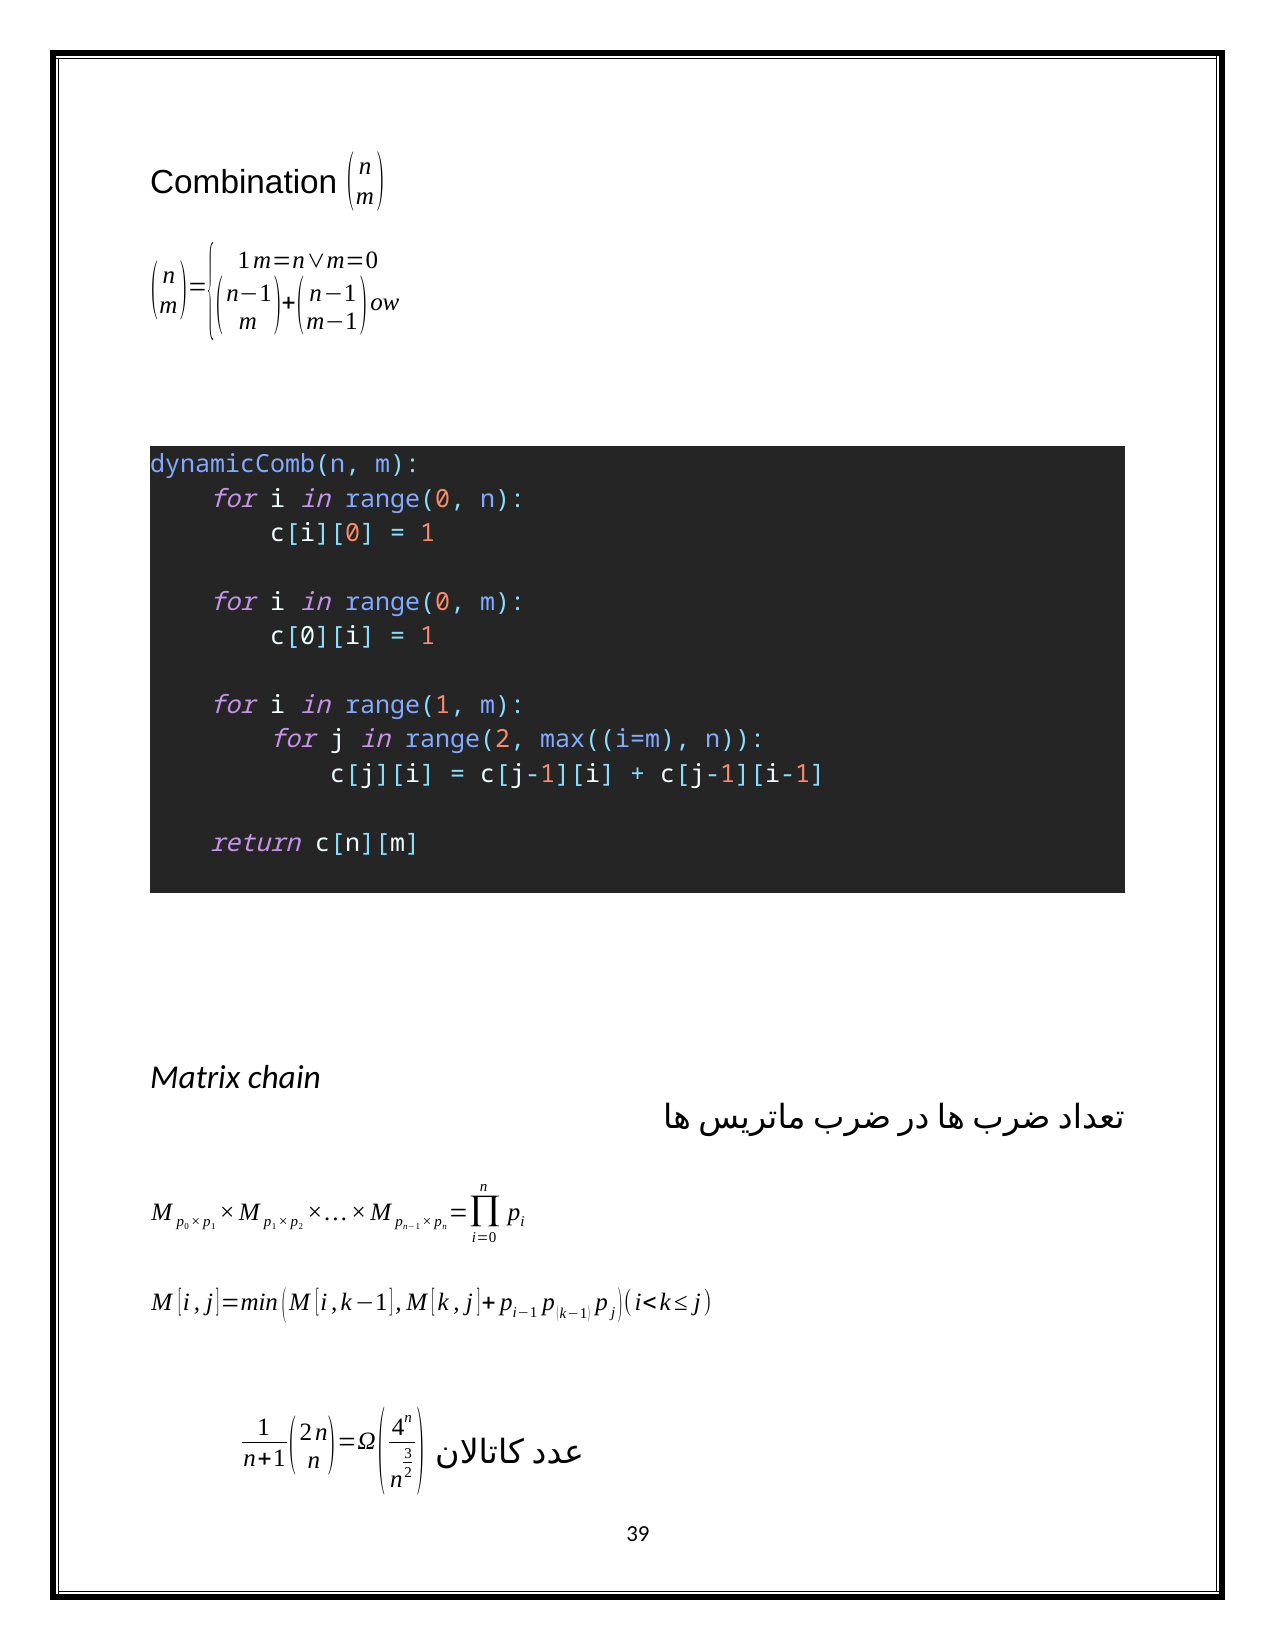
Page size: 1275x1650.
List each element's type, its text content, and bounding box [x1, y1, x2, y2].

text for j in range(2, max((i=m), n)): [150, 721, 1125, 755]
text for i in range(1, m): [150, 686, 1125, 721]
text c[i][0] = 1 [150, 514, 1125, 549]
text c[0][i] = 1 [150, 618, 1125, 652]
text return c[n][m] [150, 824, 1125, 858]
text Combination [150, 150, 1125, 212]
text تعداد ضرب ها در ضرب ماتریس ها [150, 1096, 1125, 1137]
text for i in range(0, n): [150, 480, 1125, 514]
text c[j][i] = c[j-1][i] + c[j-1][i-1] [150, 755, 1125, 789]
text dynamicComb(n, m): [150, 446, 1125, 480]
text Matrix chain [150, 1056, 1125, 1096]
list عدد کاتالان [225, 1406, 1125, 1497]
text for i in range(0, m): [150, 583, 1125, 618]
